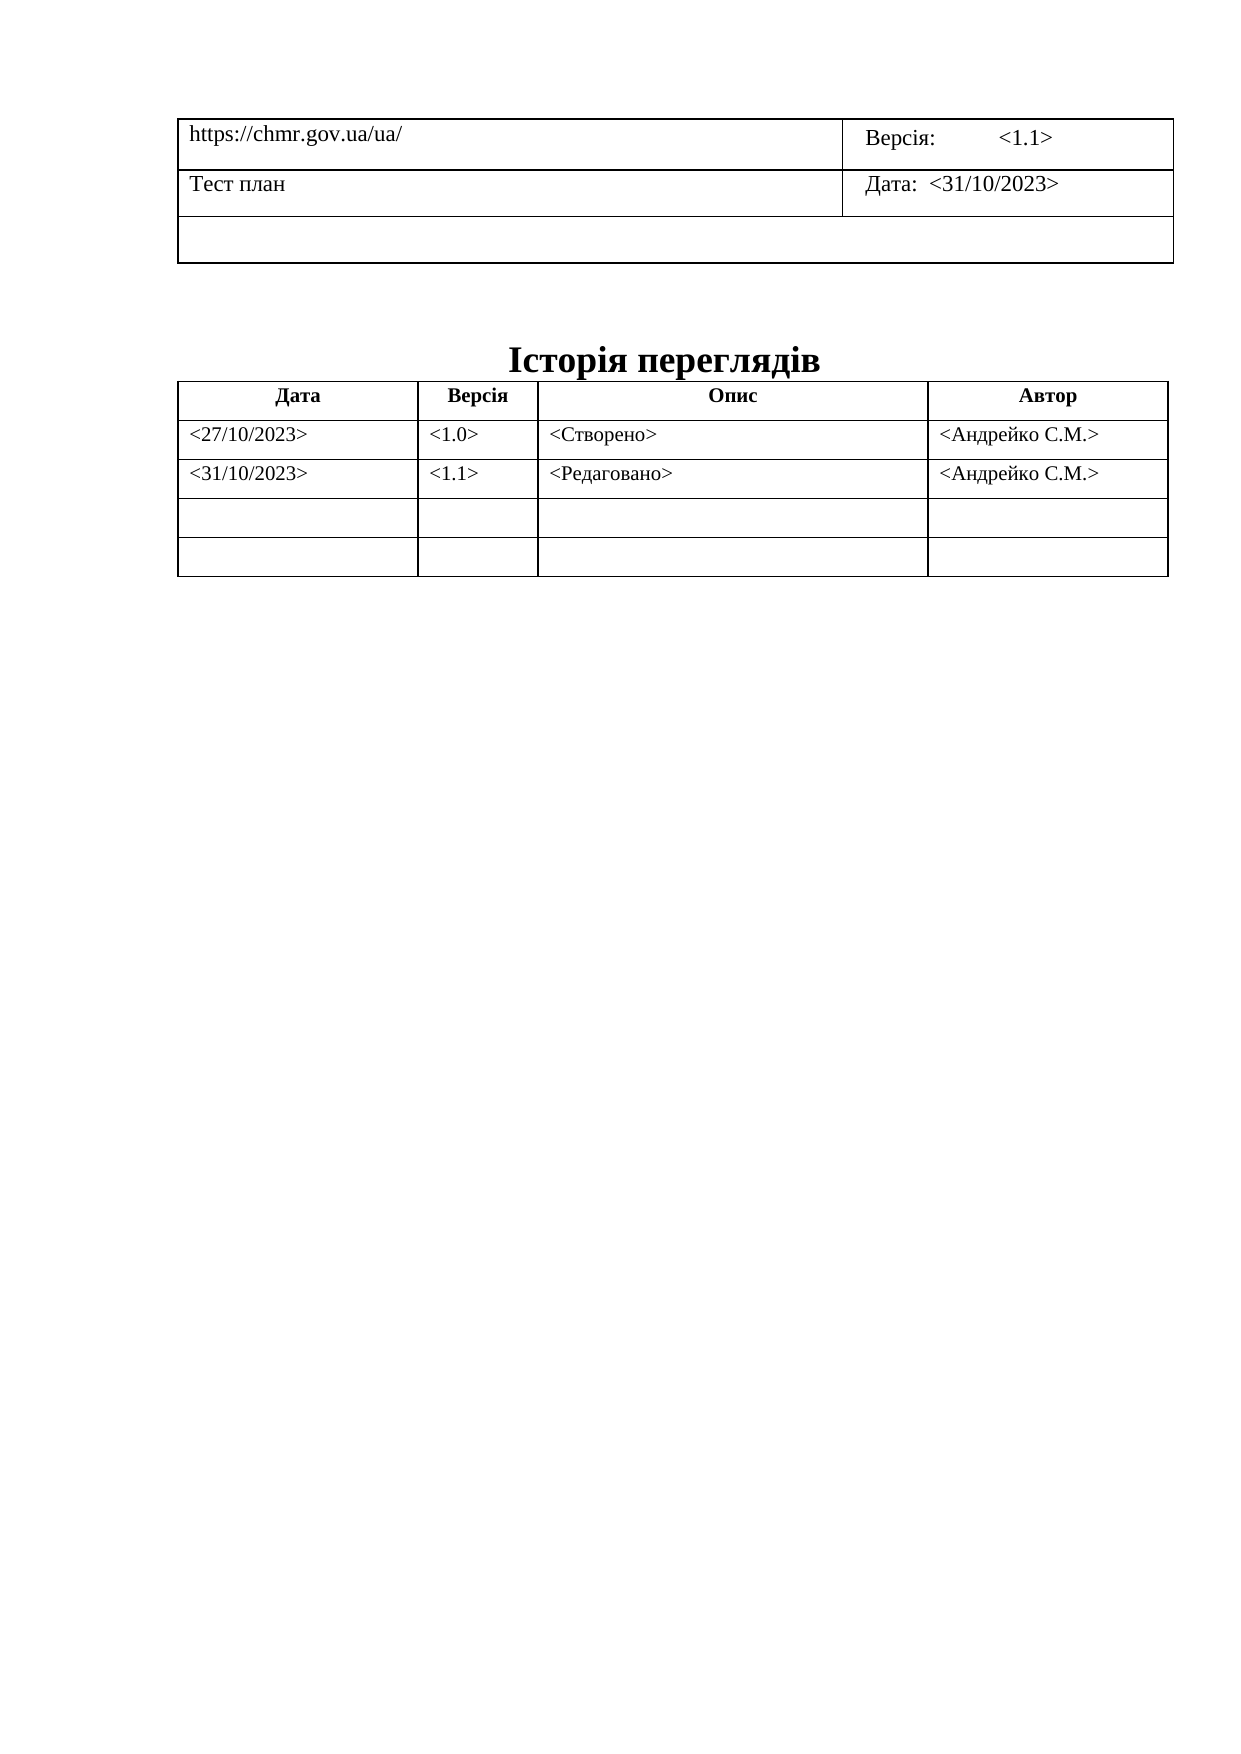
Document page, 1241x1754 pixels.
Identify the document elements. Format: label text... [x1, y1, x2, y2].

table_cell [179, 217, 1173, 262]
table_cell <1.1> [419, 460, 537, 498]
table_cell [929, 538, 1167, 576]
table_header Автор [929, 382, 1167, 419]
table_header https://chmr.gov.ua/ua/ [179, 120, 842, 169]
table_cell [929, 499, 1167, 537]
table_cell <27/10/2023> [179, 421, 417, 459]
table_cell [419, 499, 537, 537]
table_cell [539, 499, 927, 537]
table_cell <31/10/2023> [179, 460, 417, 498]
table_header Дата [179, 382, 417, 419]
table_cell <Редаговано> [539, 460, 927, 498]
table_cell [179, 499, 417, 537]
table_cell Дата: <31/10/2023> [843, 171, 1173, 216]
table_cell [539, 538, 927, 576]
table_cell <Створено> [539, 421, 927, 459]
table_cell <1.0> [419, 421, 537, 459]
table_header Опис [539, 382, 927, 419]
table_cell <Андрейко С.М.> [929, 460, 1167, 498]
table_header Версія [419, 382, 537, 419]
table_cell Тест план [179, 171, 842, 216]
table_cell [179, 538, 417, 576]
table_header Версія: <1.1> [843, 120, 1173, 169]
table_cell [419, 538, 537, 576]
title Історія переглядів [177, 337, 1152, 381]
table_cell <Андрейко С.М.> [929, 421, 1167, 459]
